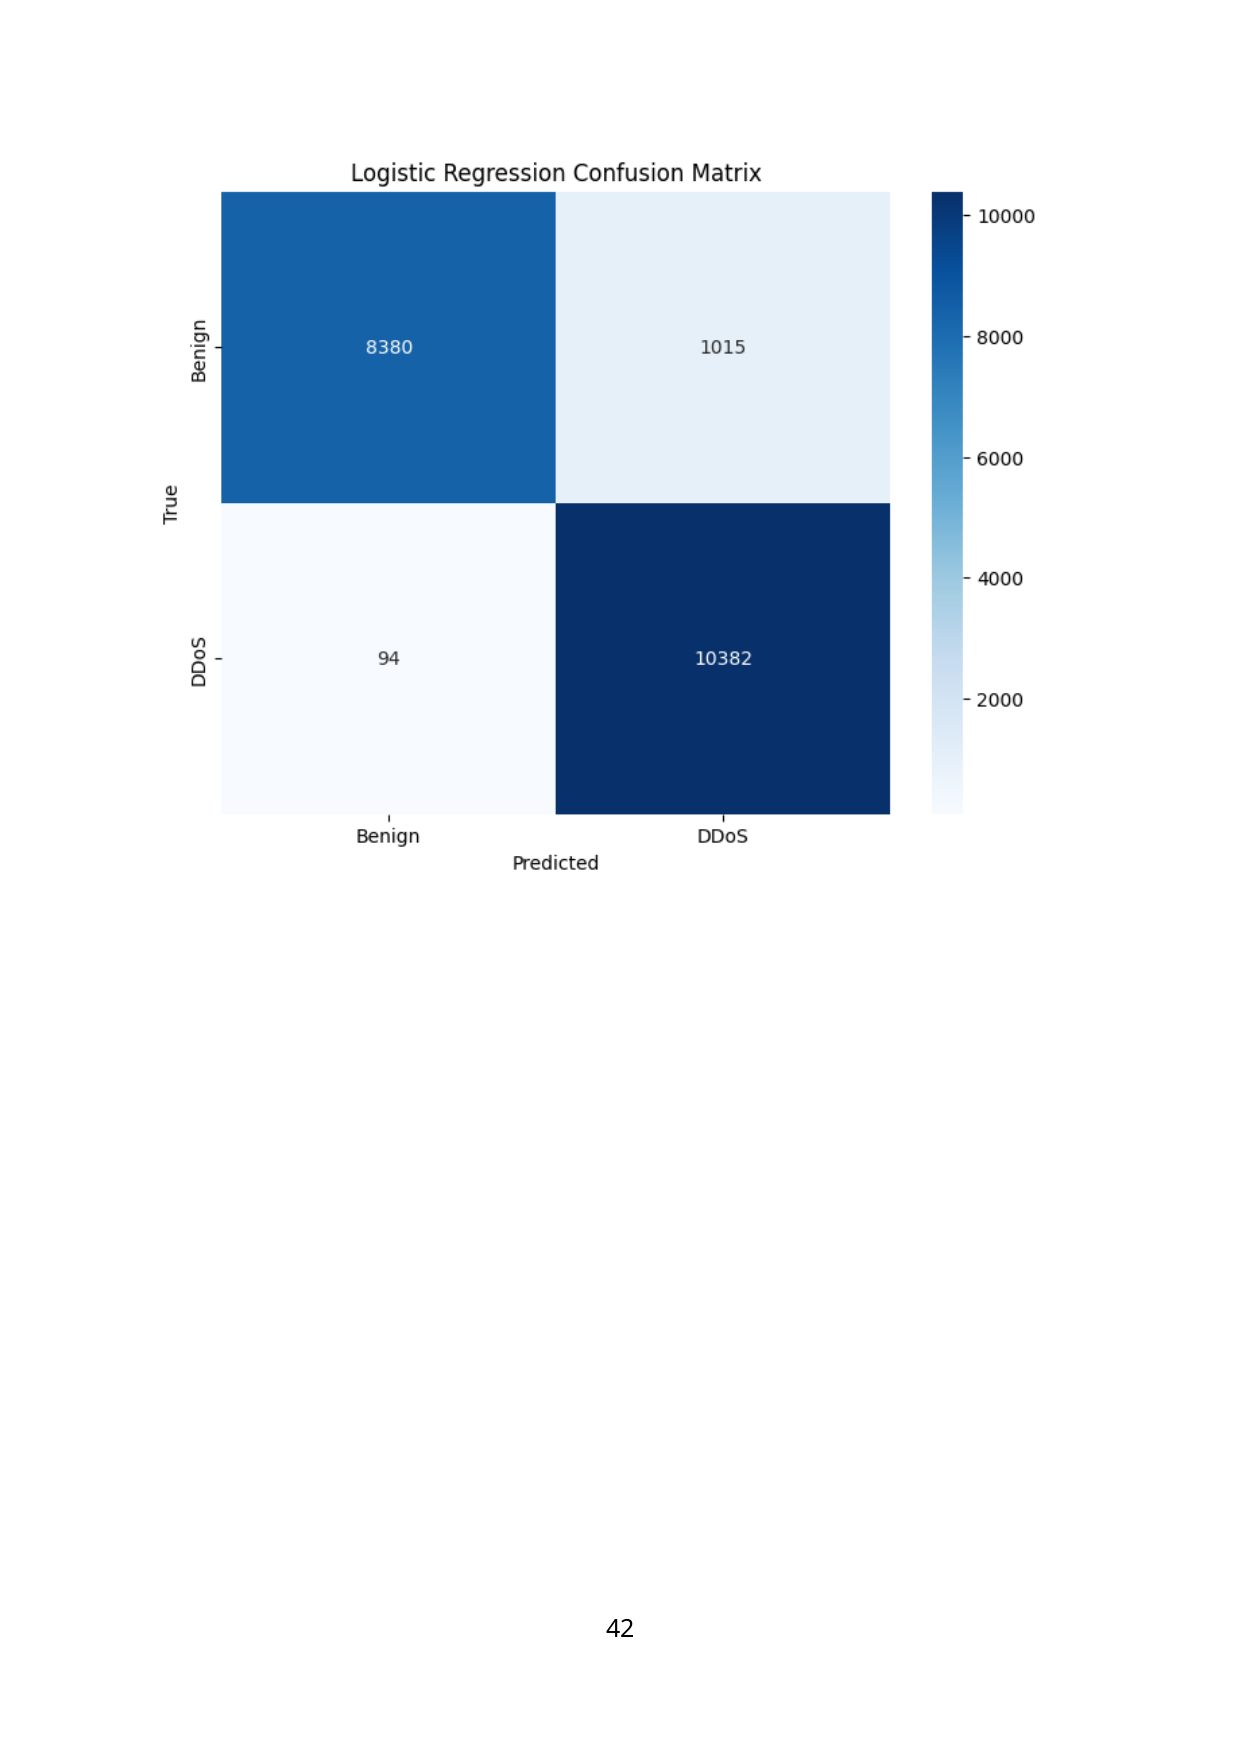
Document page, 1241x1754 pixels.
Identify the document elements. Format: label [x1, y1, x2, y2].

picture [150, 150, 1048, 886]
